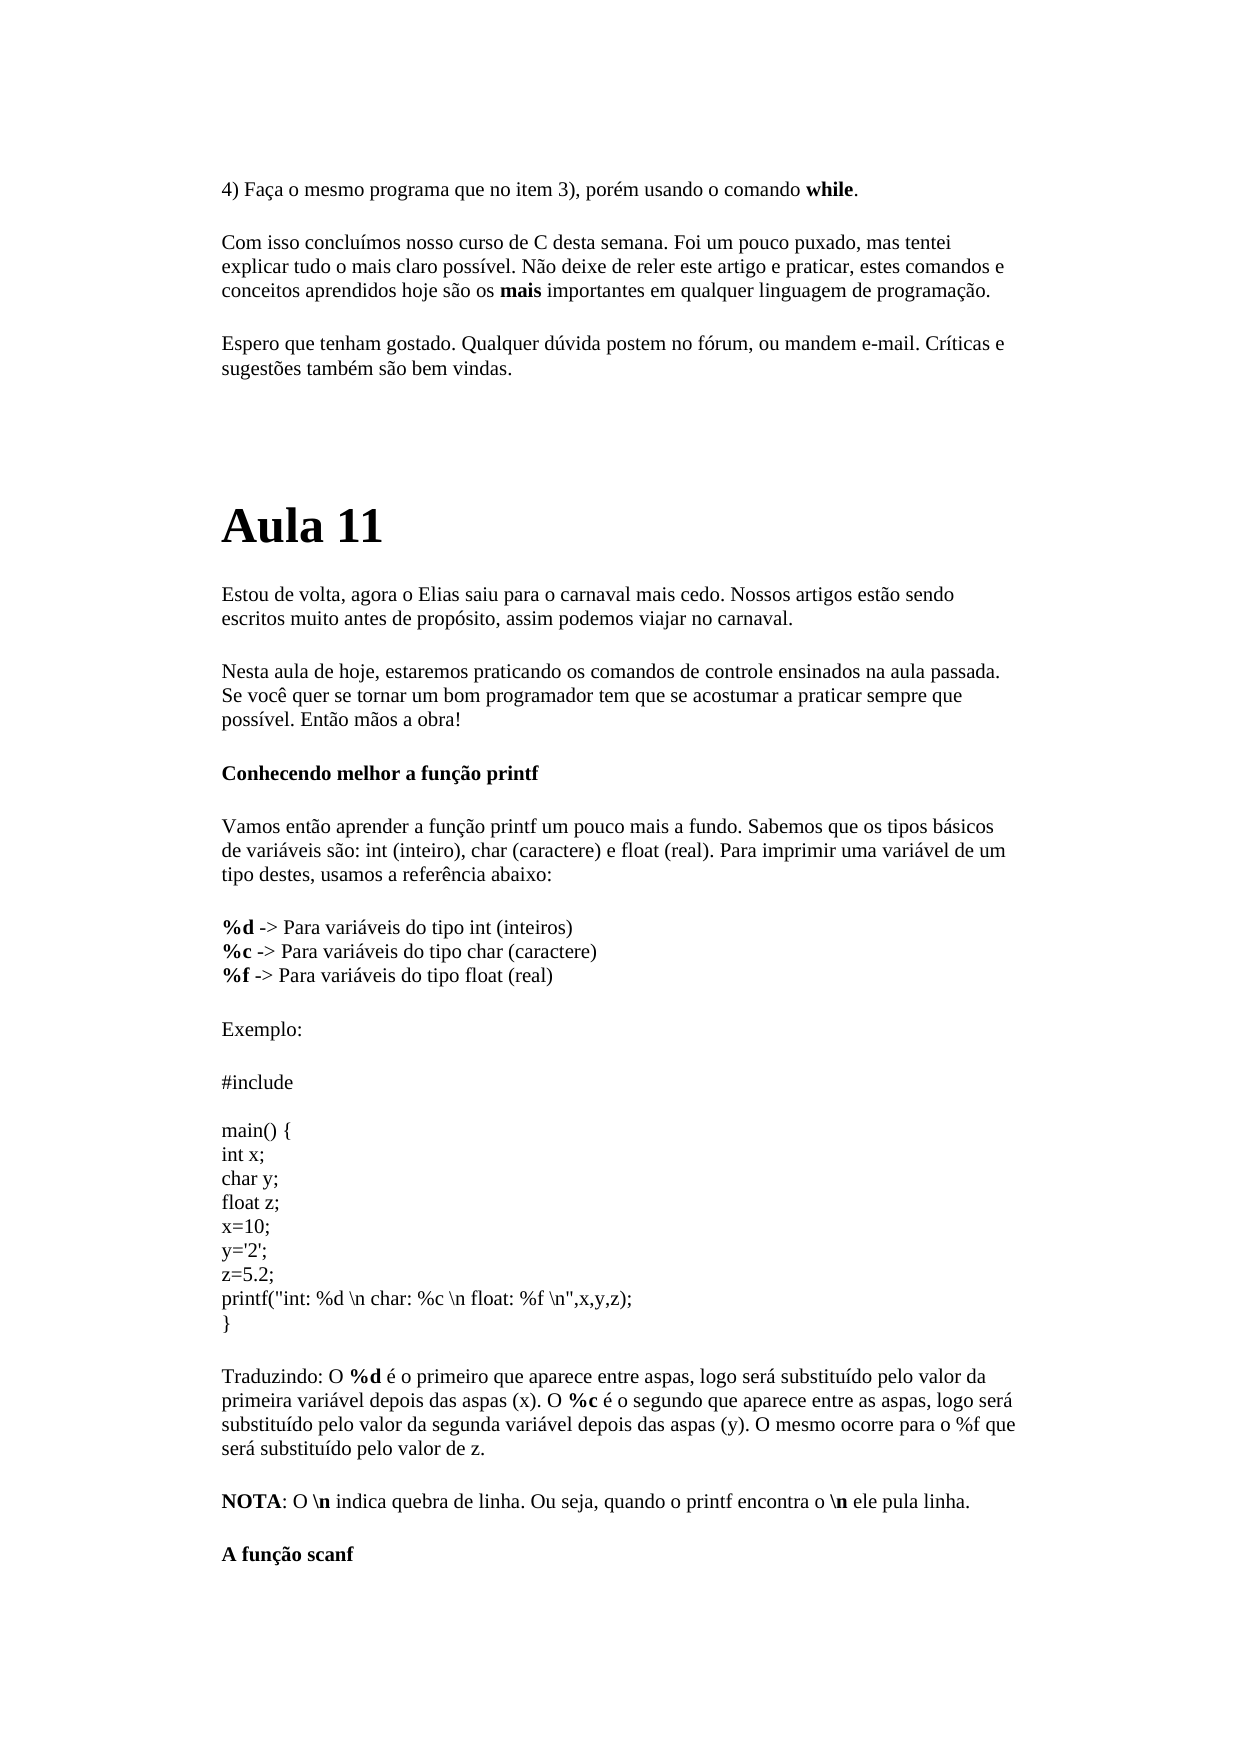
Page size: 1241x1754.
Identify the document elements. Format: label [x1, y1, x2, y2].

table_cell [221, 495, 1019, 1596]
table_cell [221, 148, 1019, 495]
